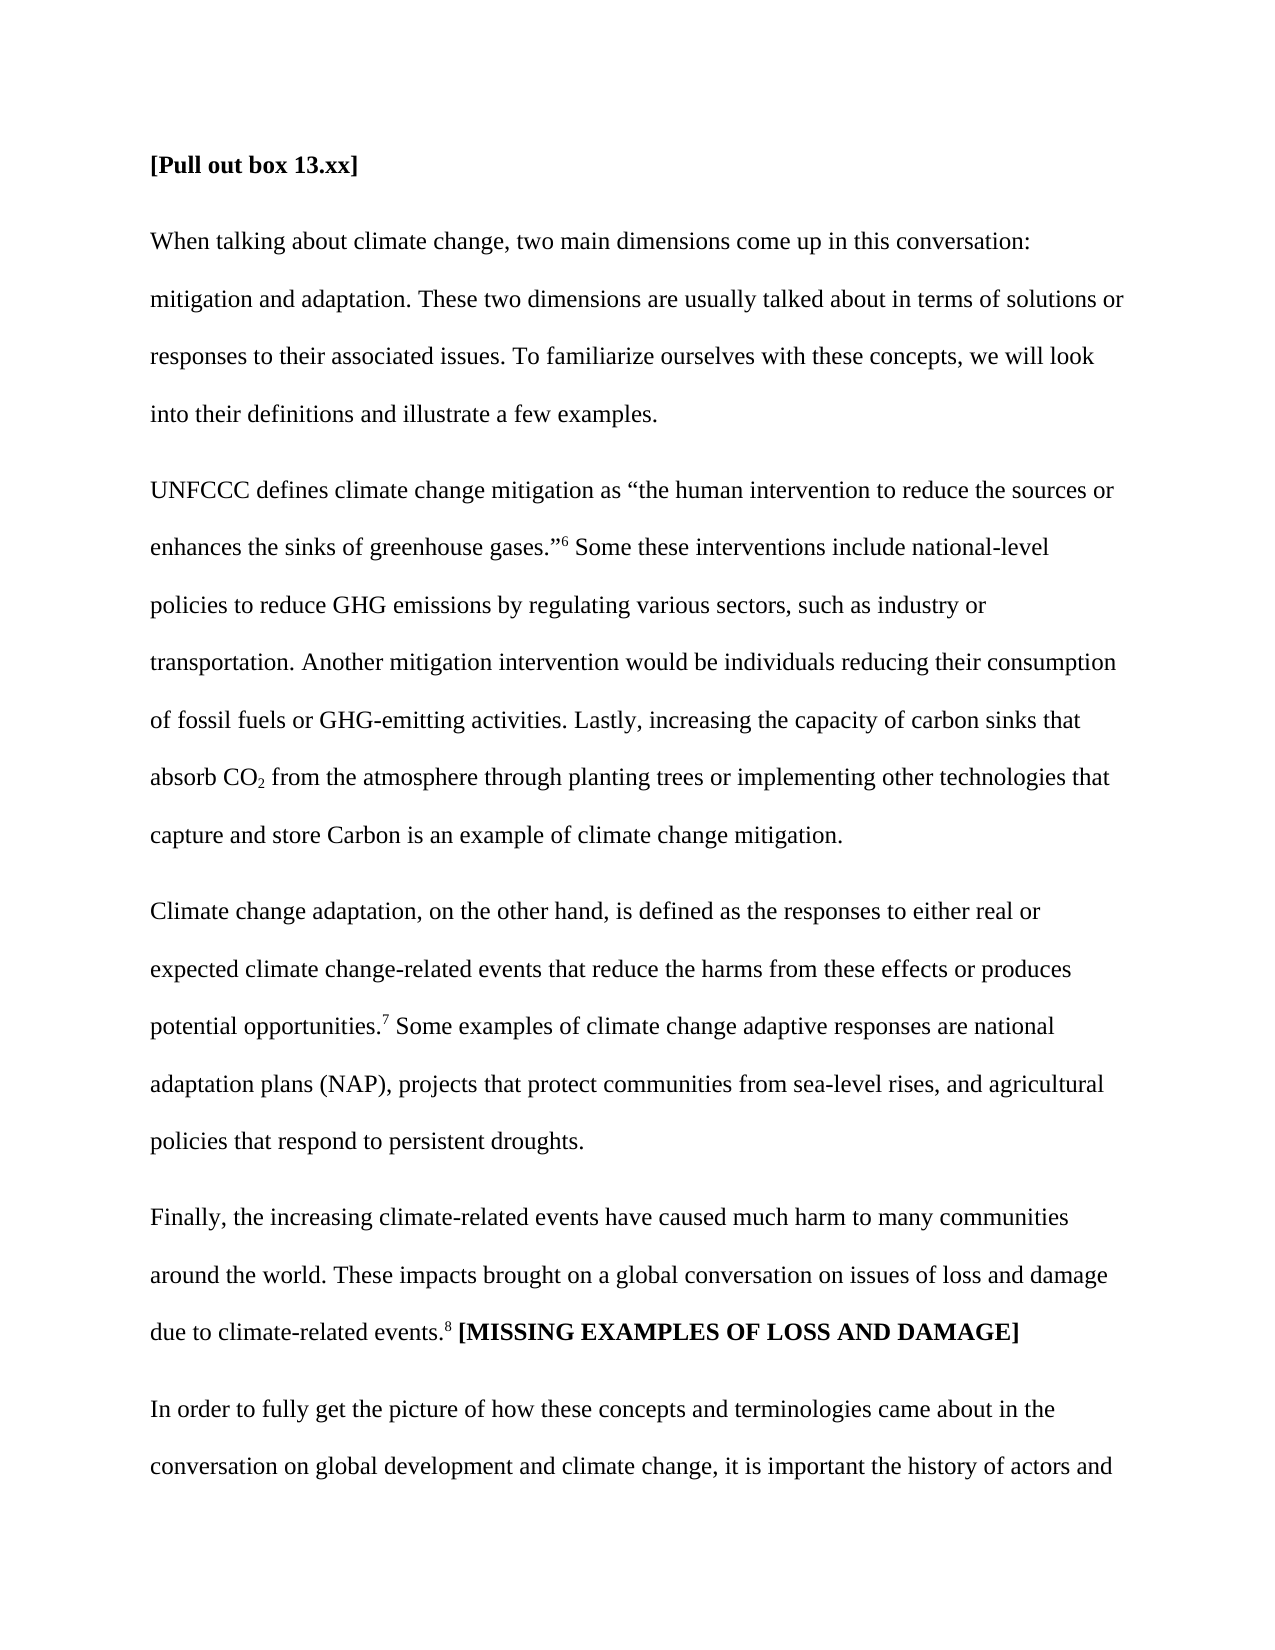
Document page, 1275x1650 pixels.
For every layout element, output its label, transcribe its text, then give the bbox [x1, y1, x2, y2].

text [150, 1394, 1125, 1480]
text Finally, the increasing climate-related events have caused much harm to many communities around the world. These impacts brought on a global conversation on issues of loss and damage due to climate-related events. [MISSING EXAMPLES OF LOSS AND DAMAGE] [150, 1202, 1125, 1346]
text UNFCCC defines climate change mitigation as “the human intervention to reduce the sources or enhances the sinks of greenhouse gases.” Some these interventions include national-level policies to reduce GHG emissions by regulating various sectors, such as industry or transportation. Another mitigation intervention would be individuals reducing their consumption of fossil fuels or GHG-emitting activities. Lastly, increasing the capacity of carbon sinks that absorb CO2 from the atmosphere through planting trees or implementing other technologies that capture and store Carbon is an example of climate change mitigation. [150, 475, 1125, 849]
text Climate change adaptation, on the other hand, is defined as the responses to either real or expected climate change-related events that reduce the harms from these effects or produces potential opportunities. Some examples of climate change adaptive responses are national adaptation plans (NAP), projects that protect communities from sea-level rises, and agricultural policies that respond to persistent droughts. [150, 896, 1125, 1155]
text When talking about climate change, two main dimensions come up in this conversation: mitigation and adaptation. These two dimensions are usually talked about in terms of solutions or responses to their associated issues. To familiarize ourselves with these concepts, we will look into their definitions and illustrate a few examples. [150, 226, 1125, 427]
text [Pull out box 13.xx] [150, 150, 1125, 179]
